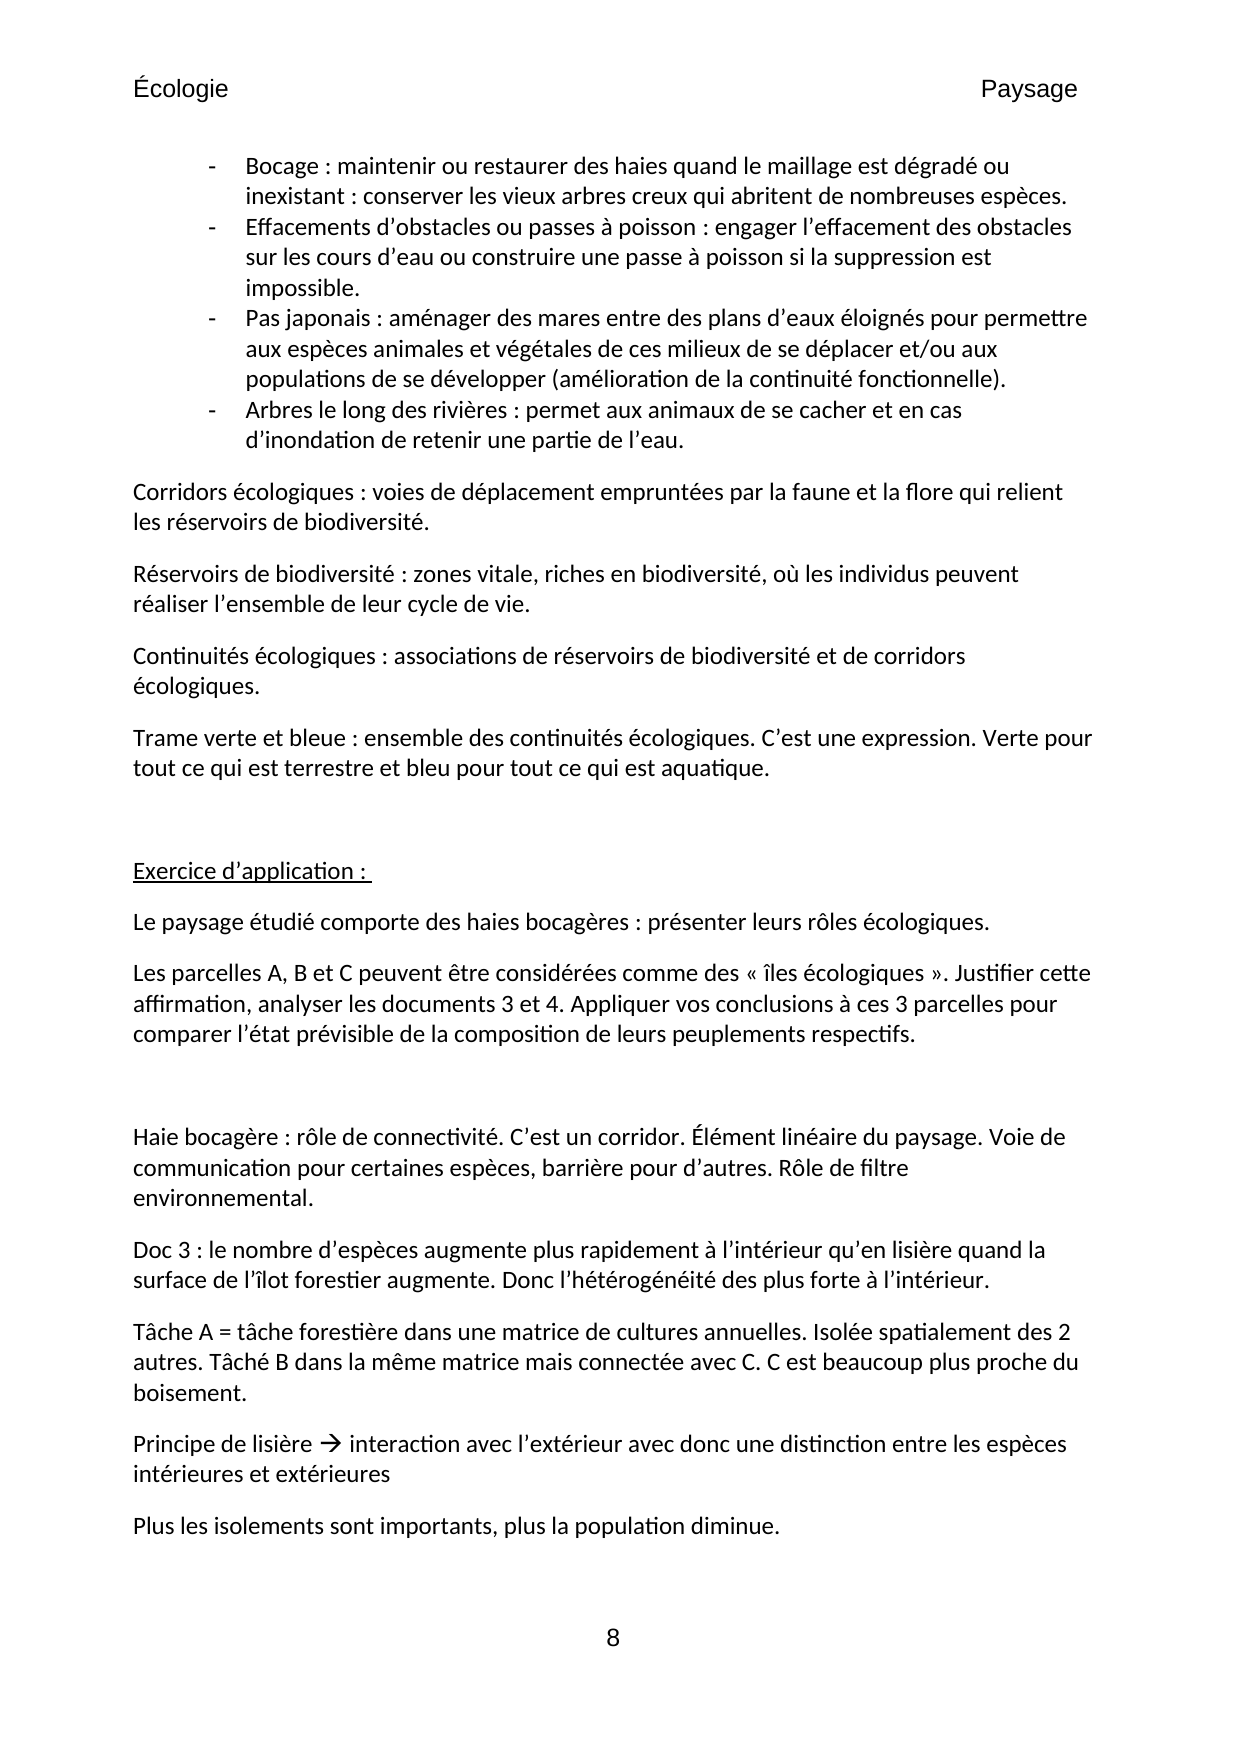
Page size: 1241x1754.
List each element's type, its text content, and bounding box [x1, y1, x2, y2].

text Trame verte et bleue : ensemble des continuités écologiques. C’est une expression. Verte pour tout ce qui est terrestre et bleu pour tout ce qui est aquatique. [133, 722, 1093, 783]
text Le paysage étudié comporte des haies bocagères : présenter leurs rôles écologiques. [133, 906, 1093, 937]
text Haie bocagère : rôle de connectivité. C’est un corridor. Élément linéaire du paysage. Voie de communication pour certaines espèces, barrière pour d’autres. Rôle de filtre environnemental. [133, 1121, 1093, 1213]
text Plus les isolements sont importants, plus la population diminue. [133, 1510, 1093, 1540]
text Corridors écologiques : voies de déplacement empruntées par la faune et la flore qui relient les réservoirs de biodiversité. [133, 476, 1093, 537]
text Exercice d’application : [133, 855, 1093, 885]
text Continuités écologiques : associations de réservoirs de biodiversité et de corridors écologiques. [133, 640, 1093, 701]
text Réservoirs de biodiversité : zones vitale, riches en biodiversité, où les individus peuvent réaliser l’ensemble de leur cycle de vie. [133, 558, 1093, 619]
text Principe de lisière interaction avec l’extérieur avec donc une distinction entre les espèces intérieures et extérieures [133, 1428, 1093, 1489]
list Arbres le long des rivières : permet aux animaux de se cacher et en cas d’inondation de retenir une partie de l’eau. [208, 394, 1093, 455]
list Bocage : maintenir ou restaurer des haies quand le maillage est dégradé ou inexistant : conserver les vieux arbres creux qui abritent de nombreuses espèces. [208, 150, 1093, 211]
text Tâche A = tâche forestière dans une matrice de cultures annuelles. Isolée spatialement des 2 autres. Tâché B dans la même matrice mais connectée avec C. C est beaucoup plus proche du boisement. [133, 1316, 1093, 1407]
text Doc 3 : le nombre d’espèces augmente plus rapidement à l’intérieur qu’en lisière quand la surface de l’îlot forestier augmente. Donc l’hétérogénéité des plus forte à l’intérieur. [133, 1234, 1093, 1295]
text Les parcelles A, B et C peuvent être considérées comme des « îles écologiques ». Justifier cette affirmation, analyser les documents 3 et 4. Appliquer vos conclusions à ces 3 parcelles pour comparer l’état prévisible de la composition de leurs peuplements respectifs. [133, 958, 1093, 1049]
list Effacements d’obstacles ou passes à poisson : engager l’effacement des obstacles sur les cours d’eau ou construire une passe à poisson si la suppression est impossible. [208, 211, 1093, 303]
list Pas japonais : aménager des mares entre des plans d’eaux éloignés pour permettre aux espèces animales et végétales de ces milieux de se déplacer et/ou aux populations de se développer (amélioration de la continuité fonctionnelle). [208, 303, 1093, 394]
